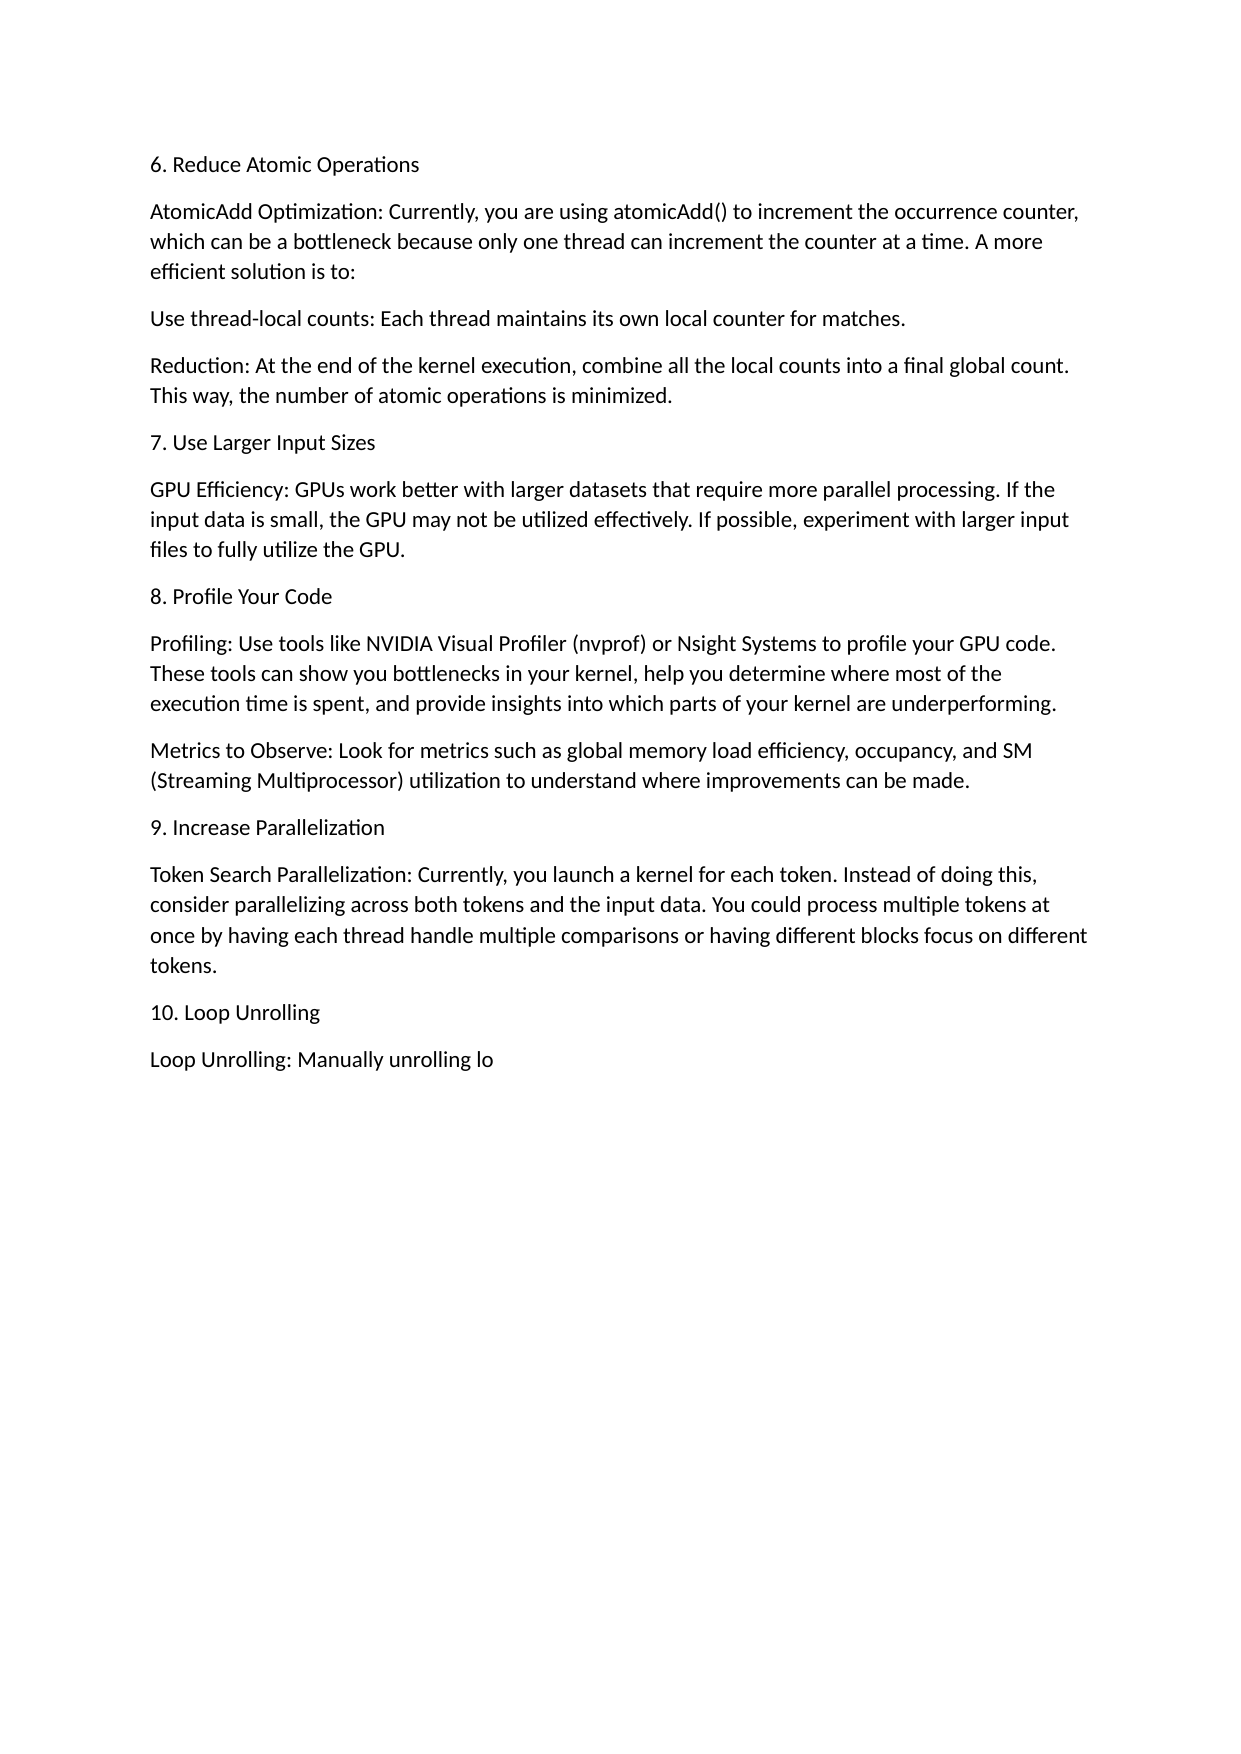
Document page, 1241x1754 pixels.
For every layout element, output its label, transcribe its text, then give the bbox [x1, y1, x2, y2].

text Token Search Parallelization: Currently, you launch a kernel for each token. Instead of doing this, consider parallelizing across both tokens and the input data. You could process multiple tokens at once by having each thread handle multiple comparisons or having different blocks focus on different tokens. [150, 860, 1090, 979]
text 7. Use Larger Input Sizes [150, 428, 1090, 456]
text 6. Reduce Atomic Operations [150, 150, 1090, 178]
text GPU Efficiency: GPUs work better with larger datasets that require more parallel processing. If the input data is small, the GPU may not be utilized effectively. If possible, experiment with larger input files to fully utilize the GPU. [150, 475, 1090, 563]
text 9. Increase Parallelization [150, 813, 1090, 842]
text Reduction: At the end of the kernel execution, combine all the local counts into a final global count. This way, the number of atomic operations is minimized. [150, 351, 1090, 409]
text Use thread-local counts: Each thread maintains its own local counter for matches. [150, 304, 1090, 332]
text Profiling: Use tools like NVIDIA Visual Profiler (nvprof) or Nsight Systems to profile your GPU code. These tools can show you bottlenecks in your kernel, help you determine where most of the execution time is spent, and provide insights into which parts of your kernel are underperforming. [150, 629, 1090, 718]
text AtomicAdd Optimization: Currently, you are using atomicAdd() to increment the occurrence counter, which can be a bottleneck because only one thread can increment the counter at a time. A more efficient solution is to: [150, 197, 1090, 285]
text Metrics to Observe: Look for metrics such as global memory load efficiency, occupancy, and SM (Streaming Multiprocessor) utilization to understand where improvements can be made. [150, 736, 1090, 795]
text 10. Loop Unrolling [150, 998, 1090, 1026]
text 8. Profile Your Code [150, 582, 1090, 610]
text Loop Unrolling: Manually unrolling lo [150, 1045, 1090, 1073]
